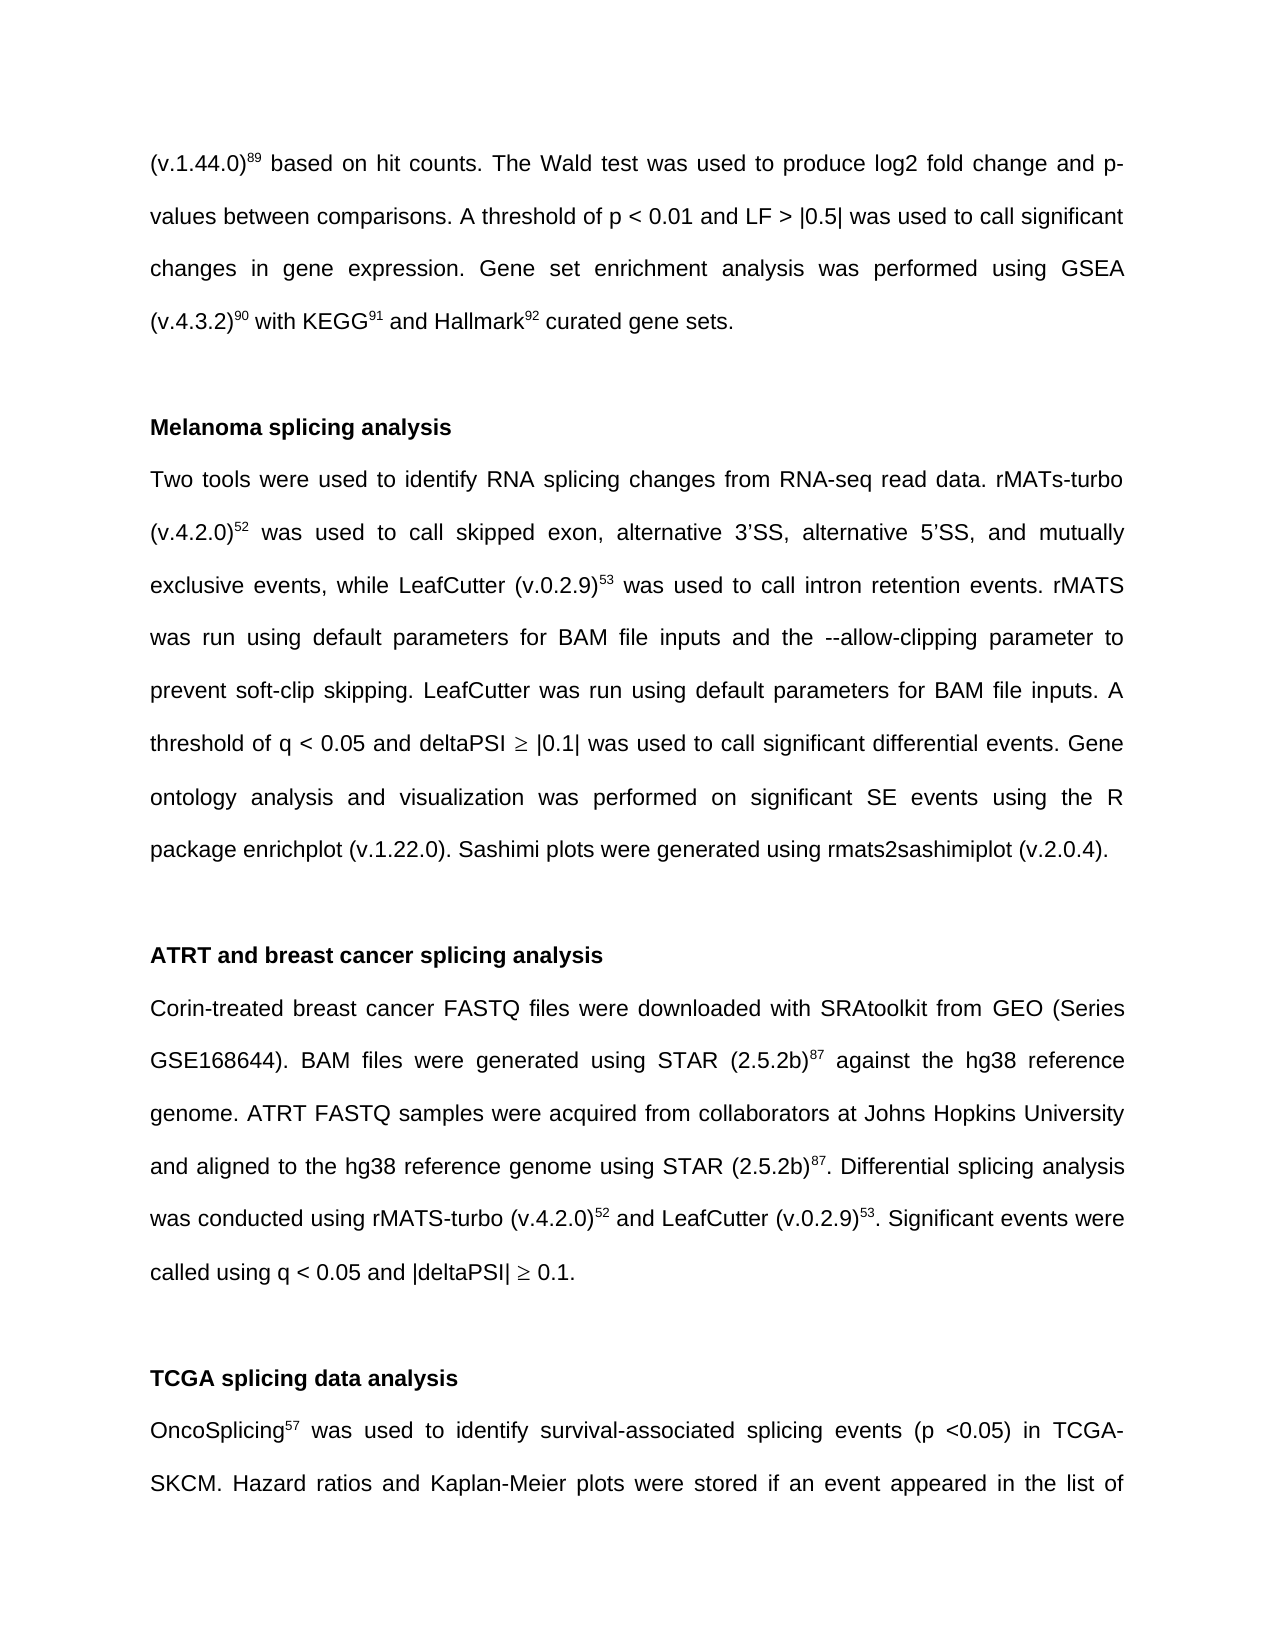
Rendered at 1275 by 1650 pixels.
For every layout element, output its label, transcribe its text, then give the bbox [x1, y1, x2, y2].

text Melanoma splicing analysis [150, 413, 1125, 440]
text ATRT and breast cancer splicing analysis [150, 942, 1125, 968]
text TCGA splicing data analysis [150, 1365, 1125, 1391]
text Two tools were used to identify RNA splicing changes from RNA-seq read data. rMATs-turbo (v.4.2.0)52 was used to call skipped exon, alternative 3’SS, alternative 5’SS, and mutually exclusive events, while LeafCutter (v.0.2.9)53 was used to call intron retention events. rMATS was run using default parameters for BAM file inputs and the --allow-clipping parameter to prevent soft-clip skipping. LeafCutter was run using default parameters for BAM file inputs. A threshold of q < 0.05 and deltaPSI |0.1| was used to call significant differential events. Gene ontology analysis and visualization was performed on significant SE events using the R package enrichplot (v.1.22.0). Sashimi plots were generated using rmats2sashimiplot (v.2.0.4). [150, 466, 1125, 863]
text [150, 1417, 1125, 1497]
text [150, 150, 1125, 334]
text Corin-treated breast cancer FASTQ files were downloaded with SRAtoolkit from GEO (Series GSE168644). BAM files were generated using STAR (2.5.2b)87 against the hg38 reference genome. ATRT FASTQ samples were acquired from collaborators at Johns Hopkins University and aligned to the hg38 reference genome using STAR (2.5.2b)87. Differential splicing analysis was conducted using rMATS-turbo (v.4.2.0)52 and LeafCutter (v.0.2.9)53. Significant events were called using q < 0.05 and |deltaPSI| 0.1. [150, 994, 1125, 1286]
